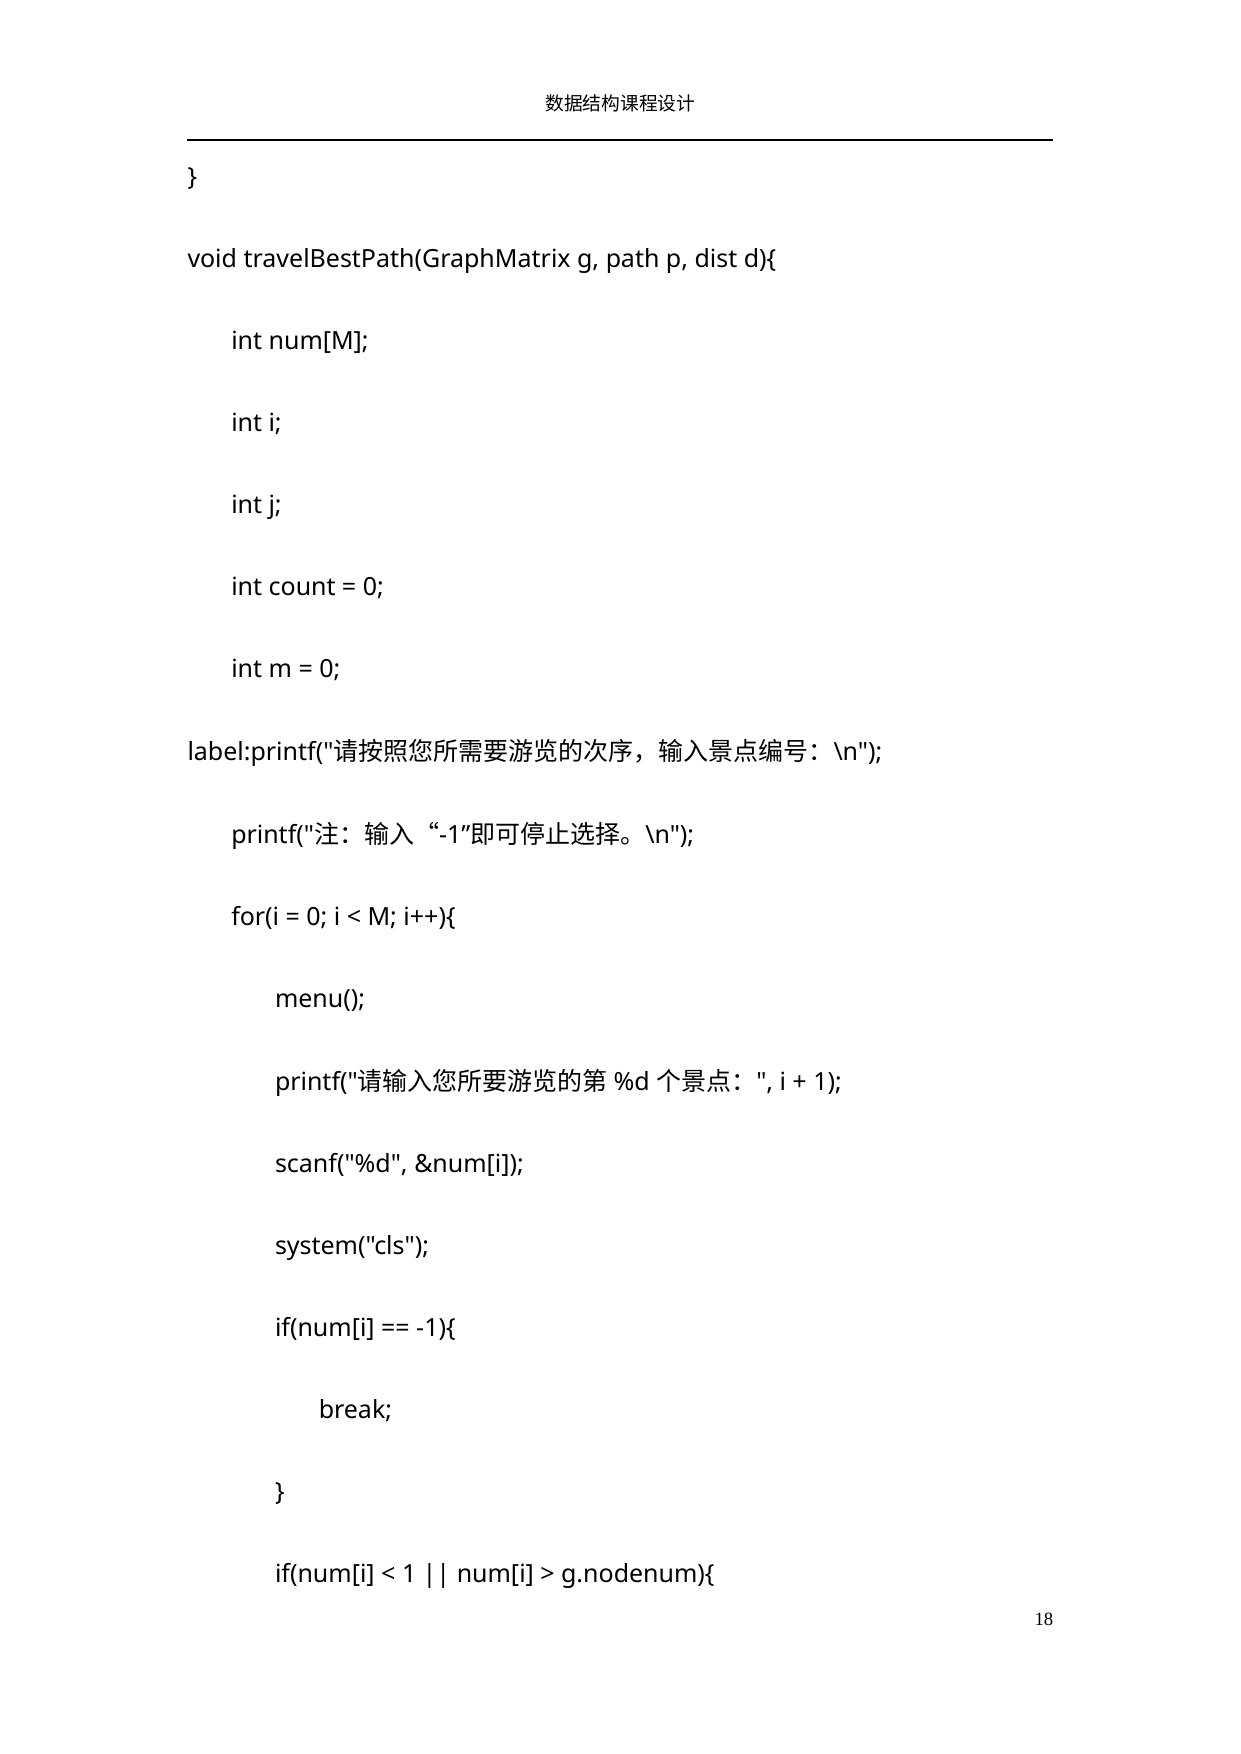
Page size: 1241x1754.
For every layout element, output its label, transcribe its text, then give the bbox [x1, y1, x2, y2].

text printf("请输入您所要游览的第 %d 个景点：", i + 1); [187, 1047, 1053, 1112]
text menu(); [187, 965, 1053, 1030]
text break; [187, 1376, 1053, 1441]
text int num[M]; [187, 307, 1053, 372]
text } [187, 143, 1053, 208]
text scanf("%d", &num[i]); [187, 1130, 1053, 1195]
text int i; [187, 389, 1053, 454]
text system("cls"); [187, 1212, 1053, 1277]
text int m = 0; [187, 635, 1053, 700]
text if(num[i] == -1){ [187, 1294, 1053, 1359]
text void travelBestPath(GraphMatrix g, path p, dist d){ [187, 225, 1053, 290]
text if(num[i] < 1 || num[i] > g.nodenum){ [187, 1540, 1053, 1605]
text label:printf("请按照您所需要游览的次序，输入景点编号：\n"); [187, 717, 1053, 782]
text int count = 0; [187, 553, 1053, 618]
text printf("注：输入“-1”即可停止选择。\n"); [187, 800, 1053, 865]
text for(i = 0; i < M; i++){ [187, 883, 1053, 948]
text } [187, 1458, 1053, 1523]
text int j; [187, 471, 1053, 536]
